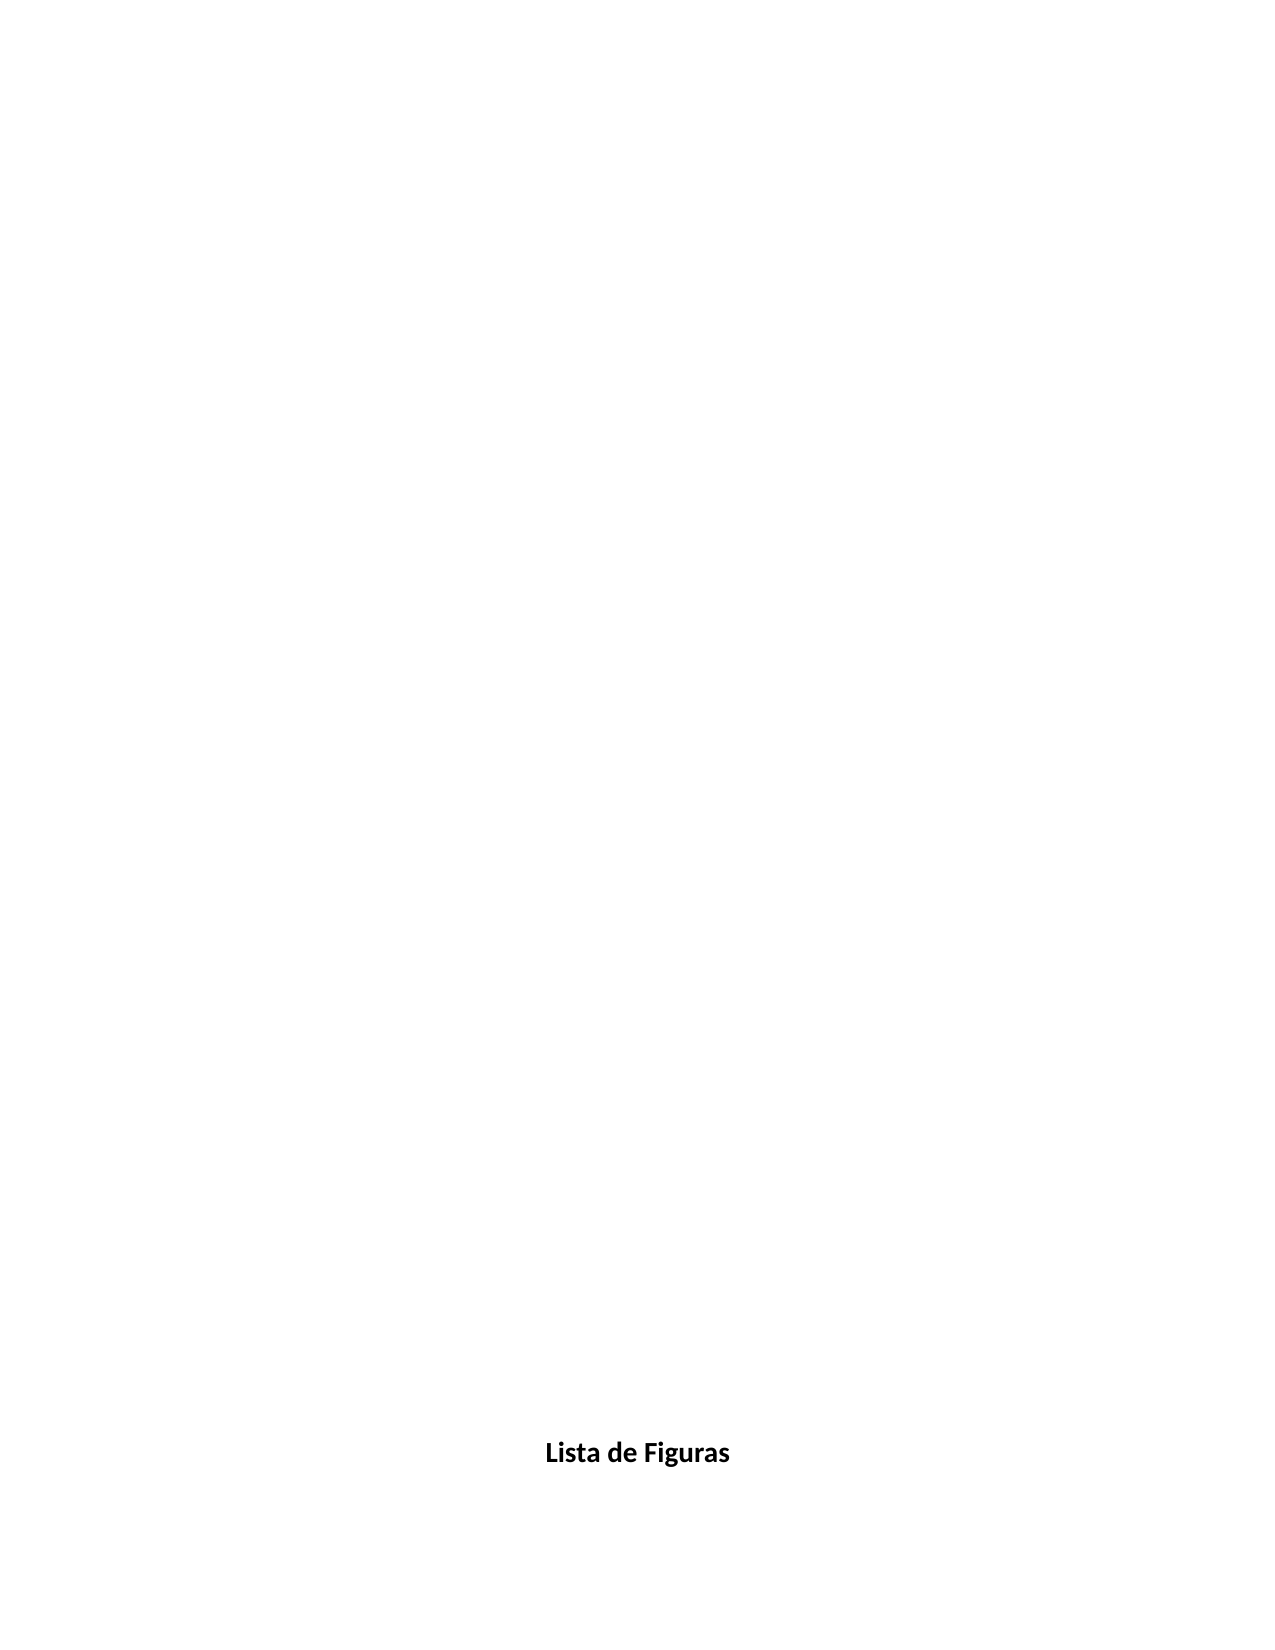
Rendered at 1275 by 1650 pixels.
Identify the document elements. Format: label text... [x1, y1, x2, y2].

text Lista de Figuras [150, 1439, 1125, 1468]
